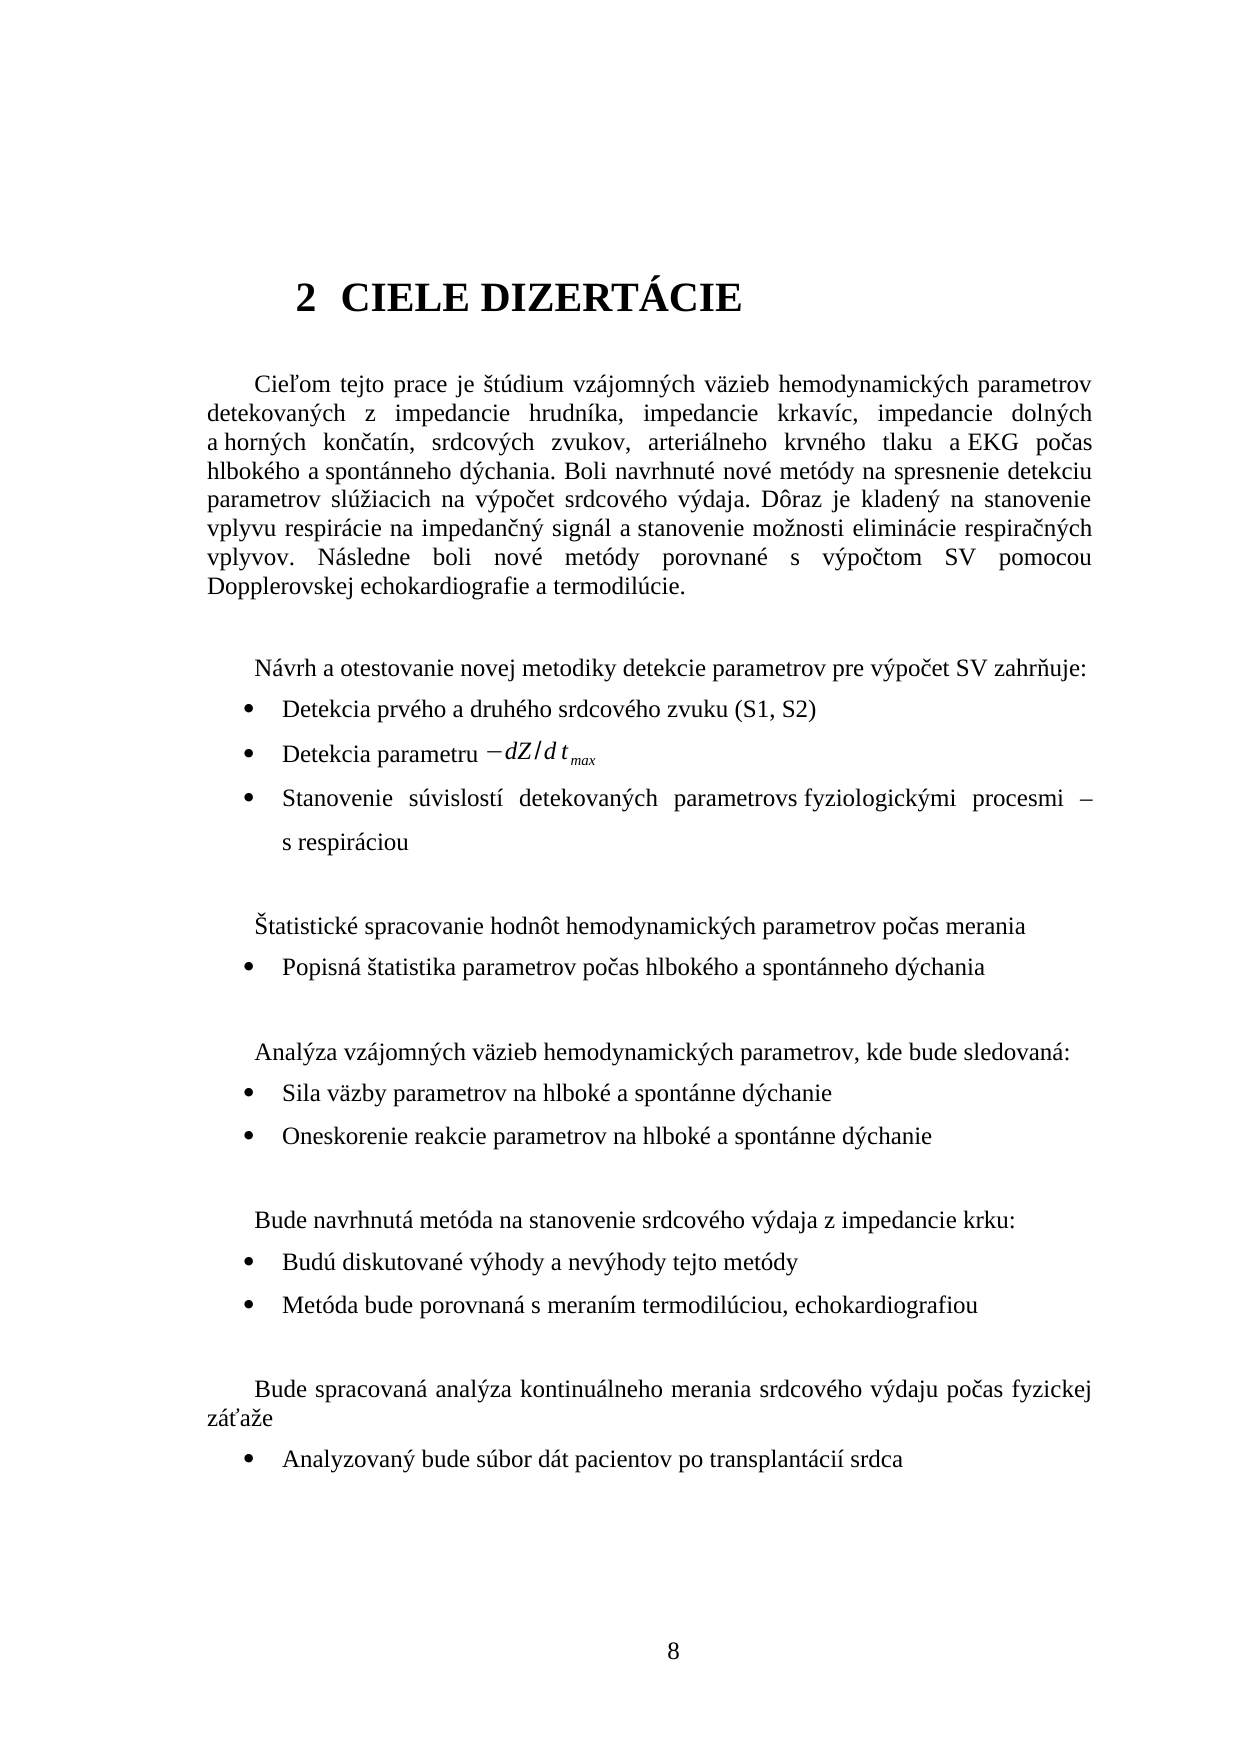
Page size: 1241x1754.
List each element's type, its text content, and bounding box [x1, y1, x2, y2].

text Cieľom tejto prace je štúdium vzájomných väzieb hemodynamických parametrov detekovaných z impedancie hrudníka, impedancie krkavíc, impedancie dolných a horných končatín, srdcových zvukov, arteriálneho krvného tlaku a EKG počas hlbokého a spontánneho dýchania. Boli navrhnuté nové metódy na spresnenie detekciu parametrov slúžiacich na výpočet srdcového výdaja. Dôraz je kladený na stanovenie vplyvu respirácie na impedančný signál a stanovenie možnosti eliminácie respiračných vplyvov. Následne boli nové metódy porovnané s výpočtom SV pomocou Dopplerovskej echokardiografie a termodilúcie. [207, 369, 1092, 599]
list Detekcia parametru [244, 738, 1092, 769]
text Štatistické spracovanie hodnôt hemodynamických parametrov počas merania [207, 911, 1092, 940]
subtitle Ciele dizertácie [295, 273, 1092, 321]
list Sila väzby parametrov na hlboké a spontánne dýchanie [244, 1078, 1092, 1107]
text Návrh a otestovanie novej metodiky detekcie parametrov pre výpočet SV zahrňuje: [207, 653, 1092, 682]
text Bude navrhnutá metóda na stanovenie srdcového výdaja z impedancie krku: [207, 1205, 1092, 1234]
list Metóda bude porovnaná s meraním termodilúciou, echokardiografiou [244, 1290, 1092, 1318]
list Detekcia prvého a druhého srdcového zvuku (S1, S2) [244, 694, 1092, 723]
list Budú diskutované výhody a nevýhody tejto metódy [244, 1247, 1092, 1275]
list Stanovenie súvislostí detekovaných parametrovs fyziologickými procesmi – s respiráciou [244, 783, 1092, 855]
text Bude spracovaná analýza kontinuálneho merania srdcového výdaju počas fyzickej záťaže [207, 1374, 1092, 1432]
list Oneskorenie reakcie parametrov na hlboké a spontánne dýchanie [244, 1121, 1092, 1150]
text Analýza vzájomných väzieb hemodynamických parametrov, kde bude sledovaná: [207, 1037, 1092, 1065]
list Popisná štatistika parametrov počas hlbokého a spontánneho dýchania [244, 952, 1092, 981]
list Analyzovaný bude súbor dát pacientov po transplantácií srdca [244, 1444, 1092, 1473]
